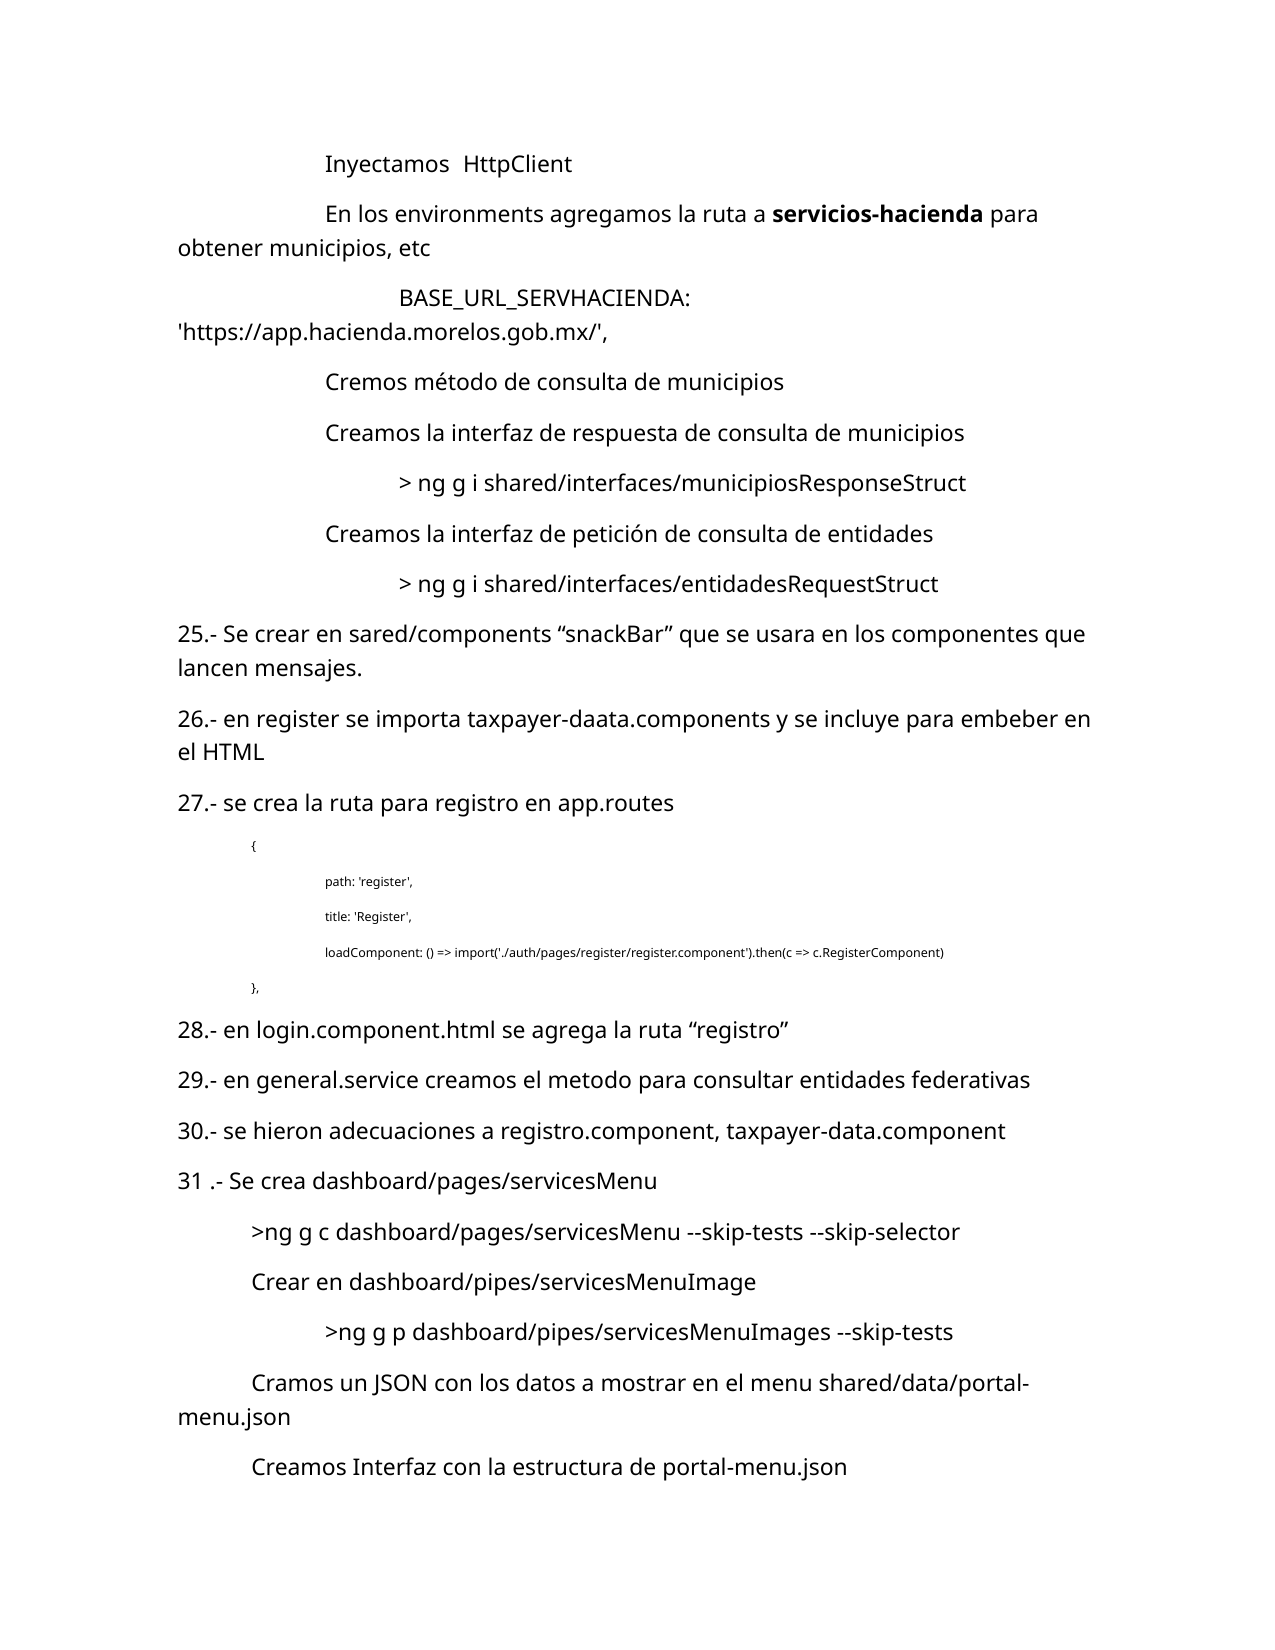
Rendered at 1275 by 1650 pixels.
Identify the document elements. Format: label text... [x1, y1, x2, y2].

text 27.- se crea la ruta para registro en app.routes [177, 787, 1098, 818]
text > ng g i shared/interfaces/entidadesRequestStruct [177, 568, 1098, 599]
text Cramos un JSON con los datos a mostrar en el menu shared/data/portal-menu.json [177, 1367, 1098, 1432]
text path: 'register', [177, 873, 1098, 891]
text 31 .- Se crea dashboard/pages/servicesMenu [177, 1165, 1098, 1196]
text Inyectamos HttpClient [177, 148, 1098, 179]
text 30.- se hieron adecuaciones a registro.component, taxpayer-data.component [177, 1115, 1098, 1146]
text title: 'Register', [177, 908, 1098, 926]
text >ng g p dashboard/pipes/servicesMenuImages --skip-tests [177, 1316, 1098, 1348]
text En los environments agregamos la ruta a servicios-hacienda para obtener municipios, etc [177, 198, 1098, 263]
text BASE_URL_SERVHACIENDA: 'https://app.hacienda.morelos.gob.mx/', [177, 282, 1098, 347]
text loadComponent: () => import('./auth/pages/register/register.component').then(c => c.RegisterComponent) [177, 944, 1098, 961]
text > ng g i shared/interfaces/municipiosResponseStruct [177, 467, 1098, 498]
text 26.- en register se importa taxpayer-daata.components y se incluye para embeber en el HTML [177, 703, 1098, 768]
text Cremos método de consulta de municipios [177, 366, 1098, 398]
text Creamos la interfaz de respuesta de consulta de municipios [177, 417, 1098, 448]
text Creamos la interfaz de petición de consulta de entidades [177, 518, 1098, 549]
text Crear en dashboard/pipes/servicesMenuImage [177, 1266, 1098, 1297]
text Creamos Interfaz con la estructura de portal-menu.json [177, 1451, 1098, 1482]
text { [177, 837, 1098, 854]
text 25.- Se crear en sared/components “snackBar” que se usara en los componentes que lancen mensajes. [177, 618, 1098, 683]
text }, [177, 979, 1098, 996]
text 28.- en login.component.html se agrega la ruta “registro” [177, 1014, 1098, 1045]
text >ng g c dashboard/pages/servicesMenu --skip-tests --skip-selector [177, 1216, 1098, 1247]
text 29.- en general.service creamos el metodo para consultar entidades federativas [177, 1064, 1098, 1096]
